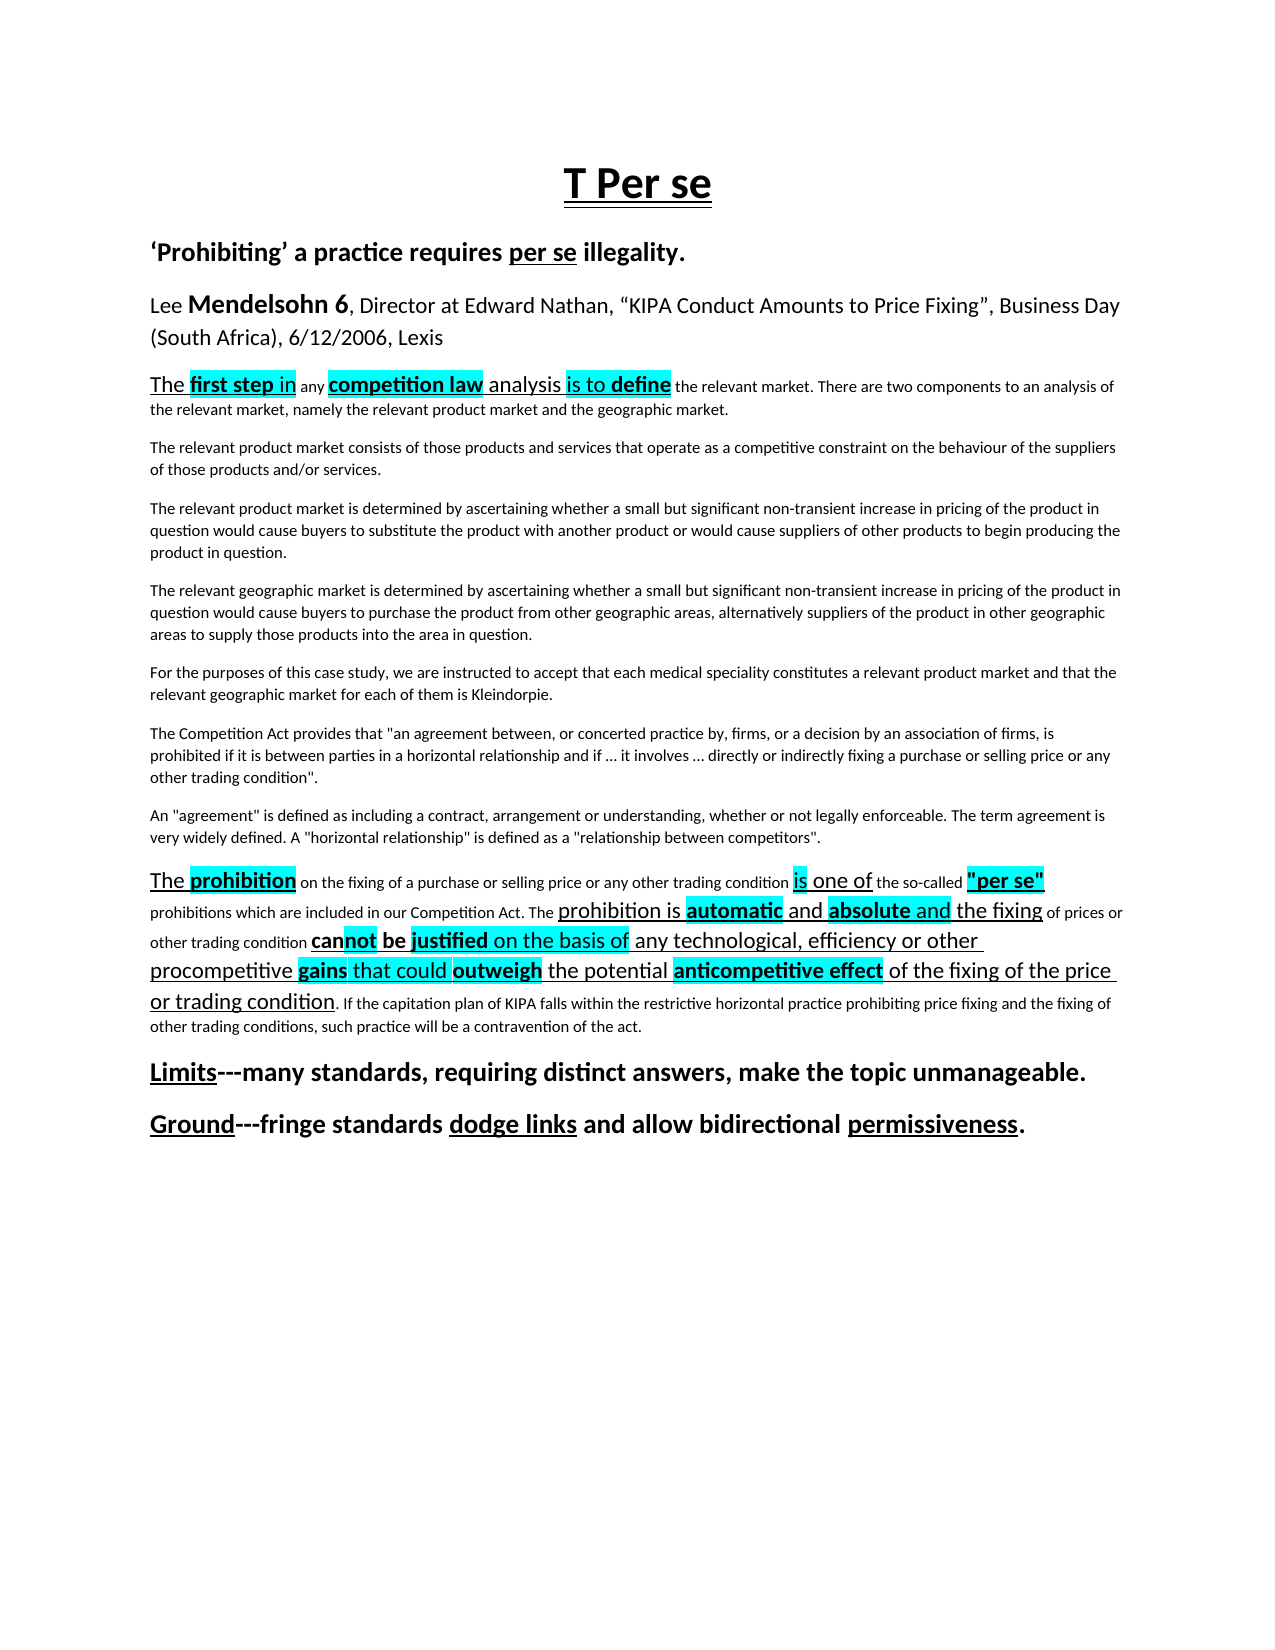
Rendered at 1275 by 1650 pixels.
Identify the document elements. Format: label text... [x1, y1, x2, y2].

text The relevant product market consists of those products and services that operate as a competitive constraint on the behaviour of the suppliers of those products and/or services. [150, 438, 1125, 480]
text Ground---fringe standards dodge links and allow bidirectional permissiveness. [150, 1107, 1125, 1140]
text The first step in any competition law analysis is to define the relevant market. There are two components to an analysis of the relevant market, namely the relevant product market and the geographic market. [150, 370, 1125, 419]
text The prohibition on the fixing of a purchase or selling price or any other trading condition is one of the so-called "per se" prohibitions which are included in our Competition Act. The prohibition is automatic and absolute and the fixing of prices or other trading condition cannot be justified on the basis of any technological, efficiency or other procompetitive gains that could outweigh the potential anticompetitive effect of the fixing of the price or trading condition. If the capitation plan of KIPA falls within the restrictive horizontal practice prohibiting price fixing and the fixing of other trading conditions, such practice will be a contravention of the act. [150, 866, 1125, 1037]
text Lee Mendelsohn 6, Director at Edward Nathan, “KIPA Conduct Amounts to Price Fixing”, Business Day (South Africa), 6/12/2006, Lexis [150, 288, 1125, 351]
subtitle T Per se [150, 154, 1125, 210]
text An "agreement" is defined as including a contract, arrangement or understanding, whether or not legally enforceable. The term agreement is very widely defined. A "horizontal relationship" is defined as a "relationship between competitors". [150, 806, 1125, 848]
text Limits---many standards, requiring distinct answers, make the topic unmanageable. [150, 1055, 1125, 1088]
text ‘Prohibiting’ a practice requires per se illegality. [150, 235, 1125, 268]
text For the purposes of this case study, we are instructed to accept that each medical speciality constitutes a relevant product market and that the relevant geographic market for each of them is Kleindorpie. [150, 663, 1125, 705]
text The relevant geographic market is determined by ascertaining whether a small but significant non-transient increase in pricing of the product in question would cause buyers to purchase the product from other geographic areas, alternatively suppliers of the product in other geographic areas to supply those products into the area in question. [150, 581, 1125, 644]
text The relevant product market is determined by ascertaining whether a small but significant non-transient increase in pricing of the product in question would cause buyers to substitute the product with another product or would cause suppliers of other products to begin producing the product in question. [150, 498, 1125, 562]
text The Competition Act provides that "an agreement between, or concerted practice by, firms, or a decision by an association of firms, is prohibited if it is between parties in a horizontal relationship and if … it involves … directly or indirectly fixing a purchase or selling price or any other trading condition". [150, 723, 1125, 787]
